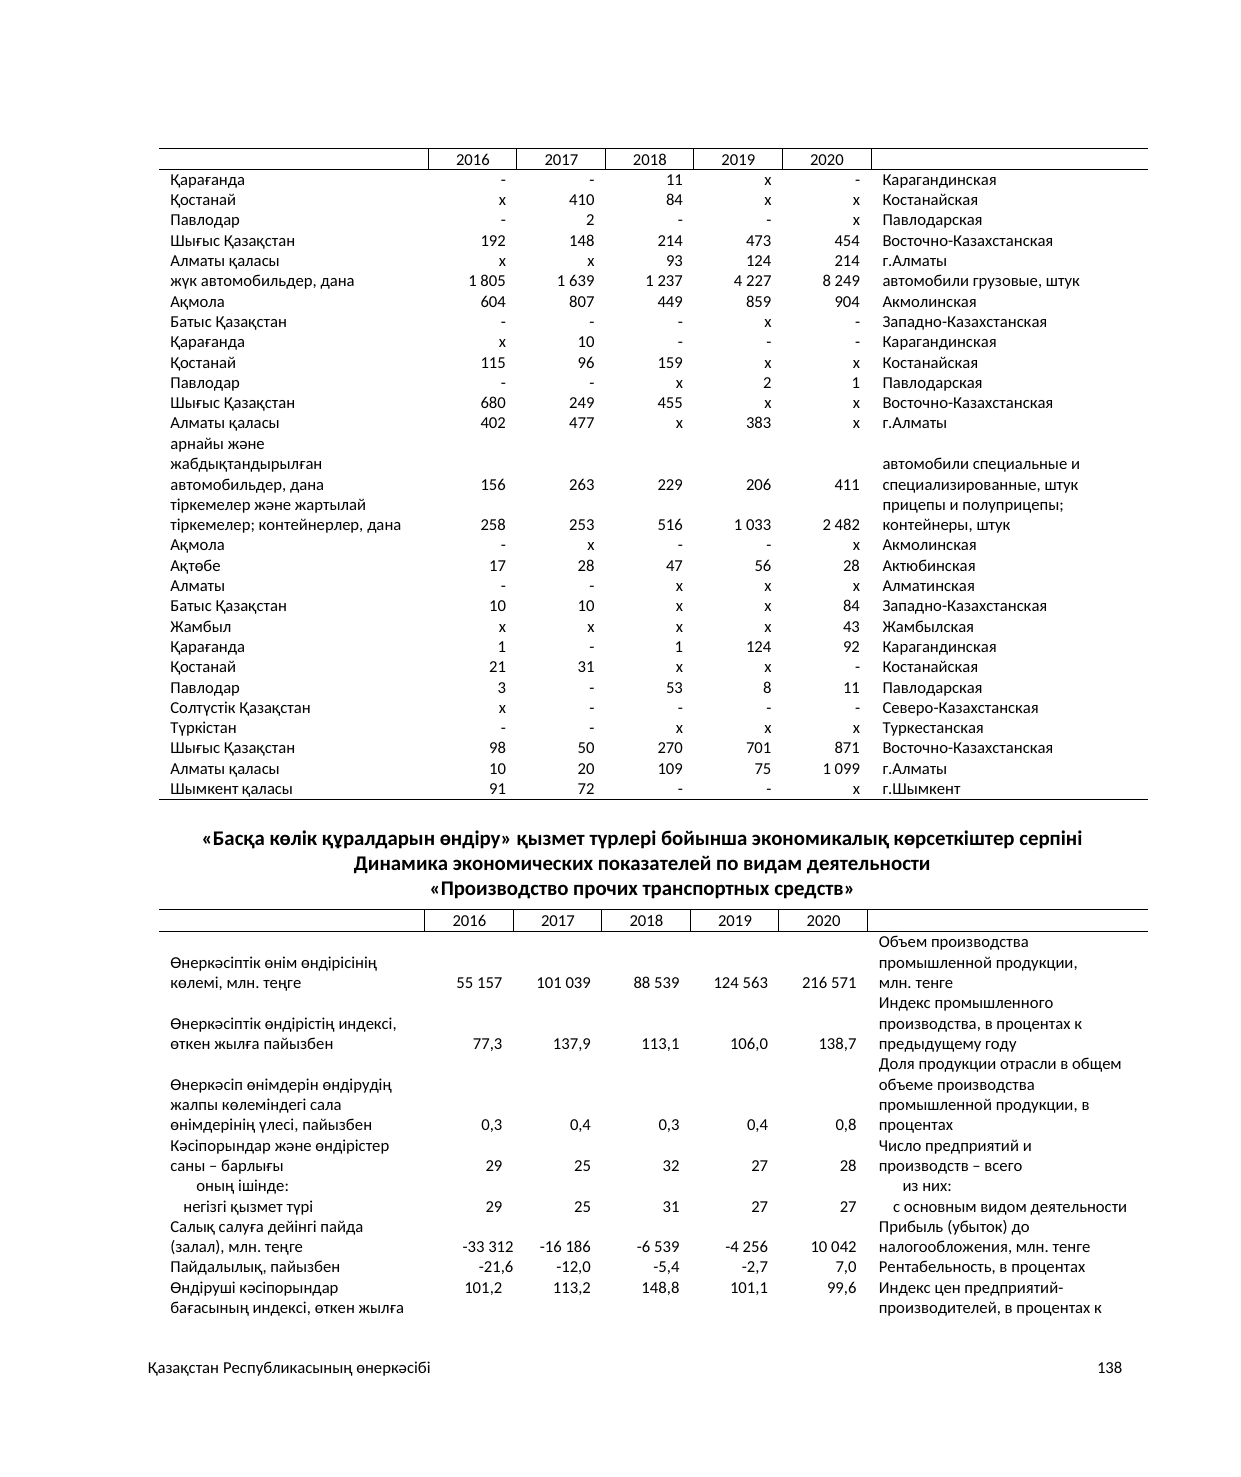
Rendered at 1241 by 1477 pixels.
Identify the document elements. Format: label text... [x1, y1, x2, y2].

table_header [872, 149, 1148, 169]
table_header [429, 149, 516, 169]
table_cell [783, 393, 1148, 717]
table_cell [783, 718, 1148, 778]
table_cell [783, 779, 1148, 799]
text «Басқа көлік құралдарын өндіру» қызмет түрлері бойынша экономикалық көрсеткіштер серпіні Динамика экономических показателей по видам деятельности «Производство прочих транспортных средств» [148, 825, 1137, 901]
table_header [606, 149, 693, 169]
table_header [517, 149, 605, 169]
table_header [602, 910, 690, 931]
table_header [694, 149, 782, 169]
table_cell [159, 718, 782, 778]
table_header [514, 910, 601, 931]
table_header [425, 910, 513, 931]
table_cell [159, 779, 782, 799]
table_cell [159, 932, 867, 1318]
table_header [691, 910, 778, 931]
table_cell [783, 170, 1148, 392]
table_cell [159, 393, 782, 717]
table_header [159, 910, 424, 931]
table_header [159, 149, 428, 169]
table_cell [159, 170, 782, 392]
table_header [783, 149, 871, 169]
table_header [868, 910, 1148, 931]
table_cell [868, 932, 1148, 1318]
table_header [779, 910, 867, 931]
